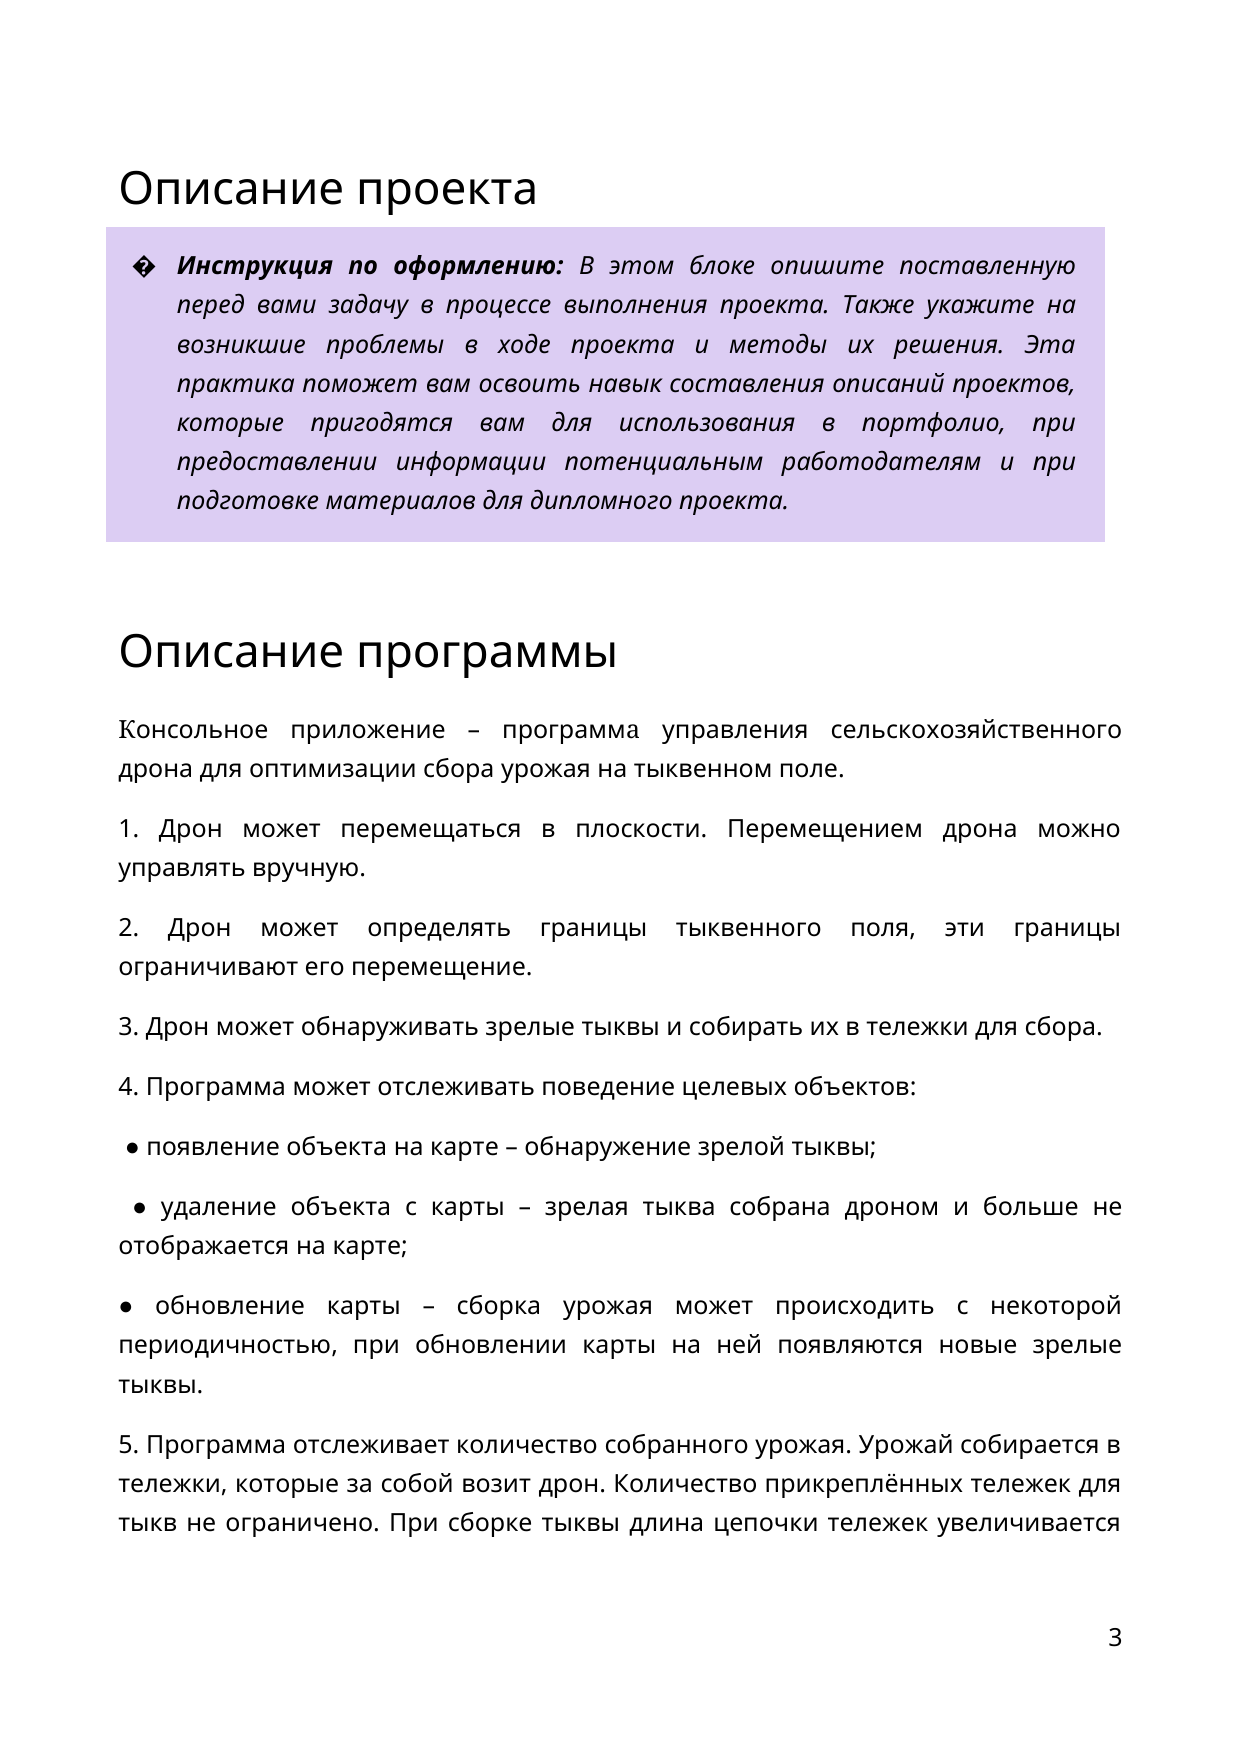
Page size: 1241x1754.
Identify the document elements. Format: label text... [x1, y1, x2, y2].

subtitle Описание проекта [118, 156, 1122, 218]
text ● появление объекта на карте – обнаружение зрелой тыквы; [118, 1129, 1122, 1163]
table_header Инструкция по оформлению: В этом блоке опишите поставленную перед вами задачу в процессе выполнения проекта. Также укажите на возникшие проблемы в ходе проекта и методы их решения. Эта практика поможет вам освоить навык составления описаний проектов, которые пригодятся вам для использования в портфолио, при предоставлении информации потенциальным работодателям и при подготовке материалов для дипломного проекта. [106, 227, 1105, 542]
subtitle Описание программы [118, 619, 1122, 681]
text 3. Дрон может обнаруживать зрелые тыквы и собирать их в тележки для сбора. [118, 1009, 1122, 1043]
text 4. Программа может отслеживать поведение целевых объектов: [118, 1069, 1122, 1103]
text ● обновление карты – сборка урожая может происходить с некоторой периодичностью, при обновлении карты на ней появляются новые зрелые тыквы. [118, 1288, 1122, 1400]
text ● удаление объекта с карты – зрелая тыква собрана дроном и больше не отображается на карте; [118, 1189, 1122, 1262]
text 1. Дрон может перемещаться в плоскости. Перемещением дрона можно управлять вручную. [118, 811, 1122, 884]
text 2. Дрон может определять границы тыквенного поля, эти границы ограничивают его перемещение. [118, 910, 1122, 983]
text Консольное приложение – программа управления сельскохозяйственного дрона для оптимизации сбора урожая на тыквенном поле. [118, 711, 1122, 784]
